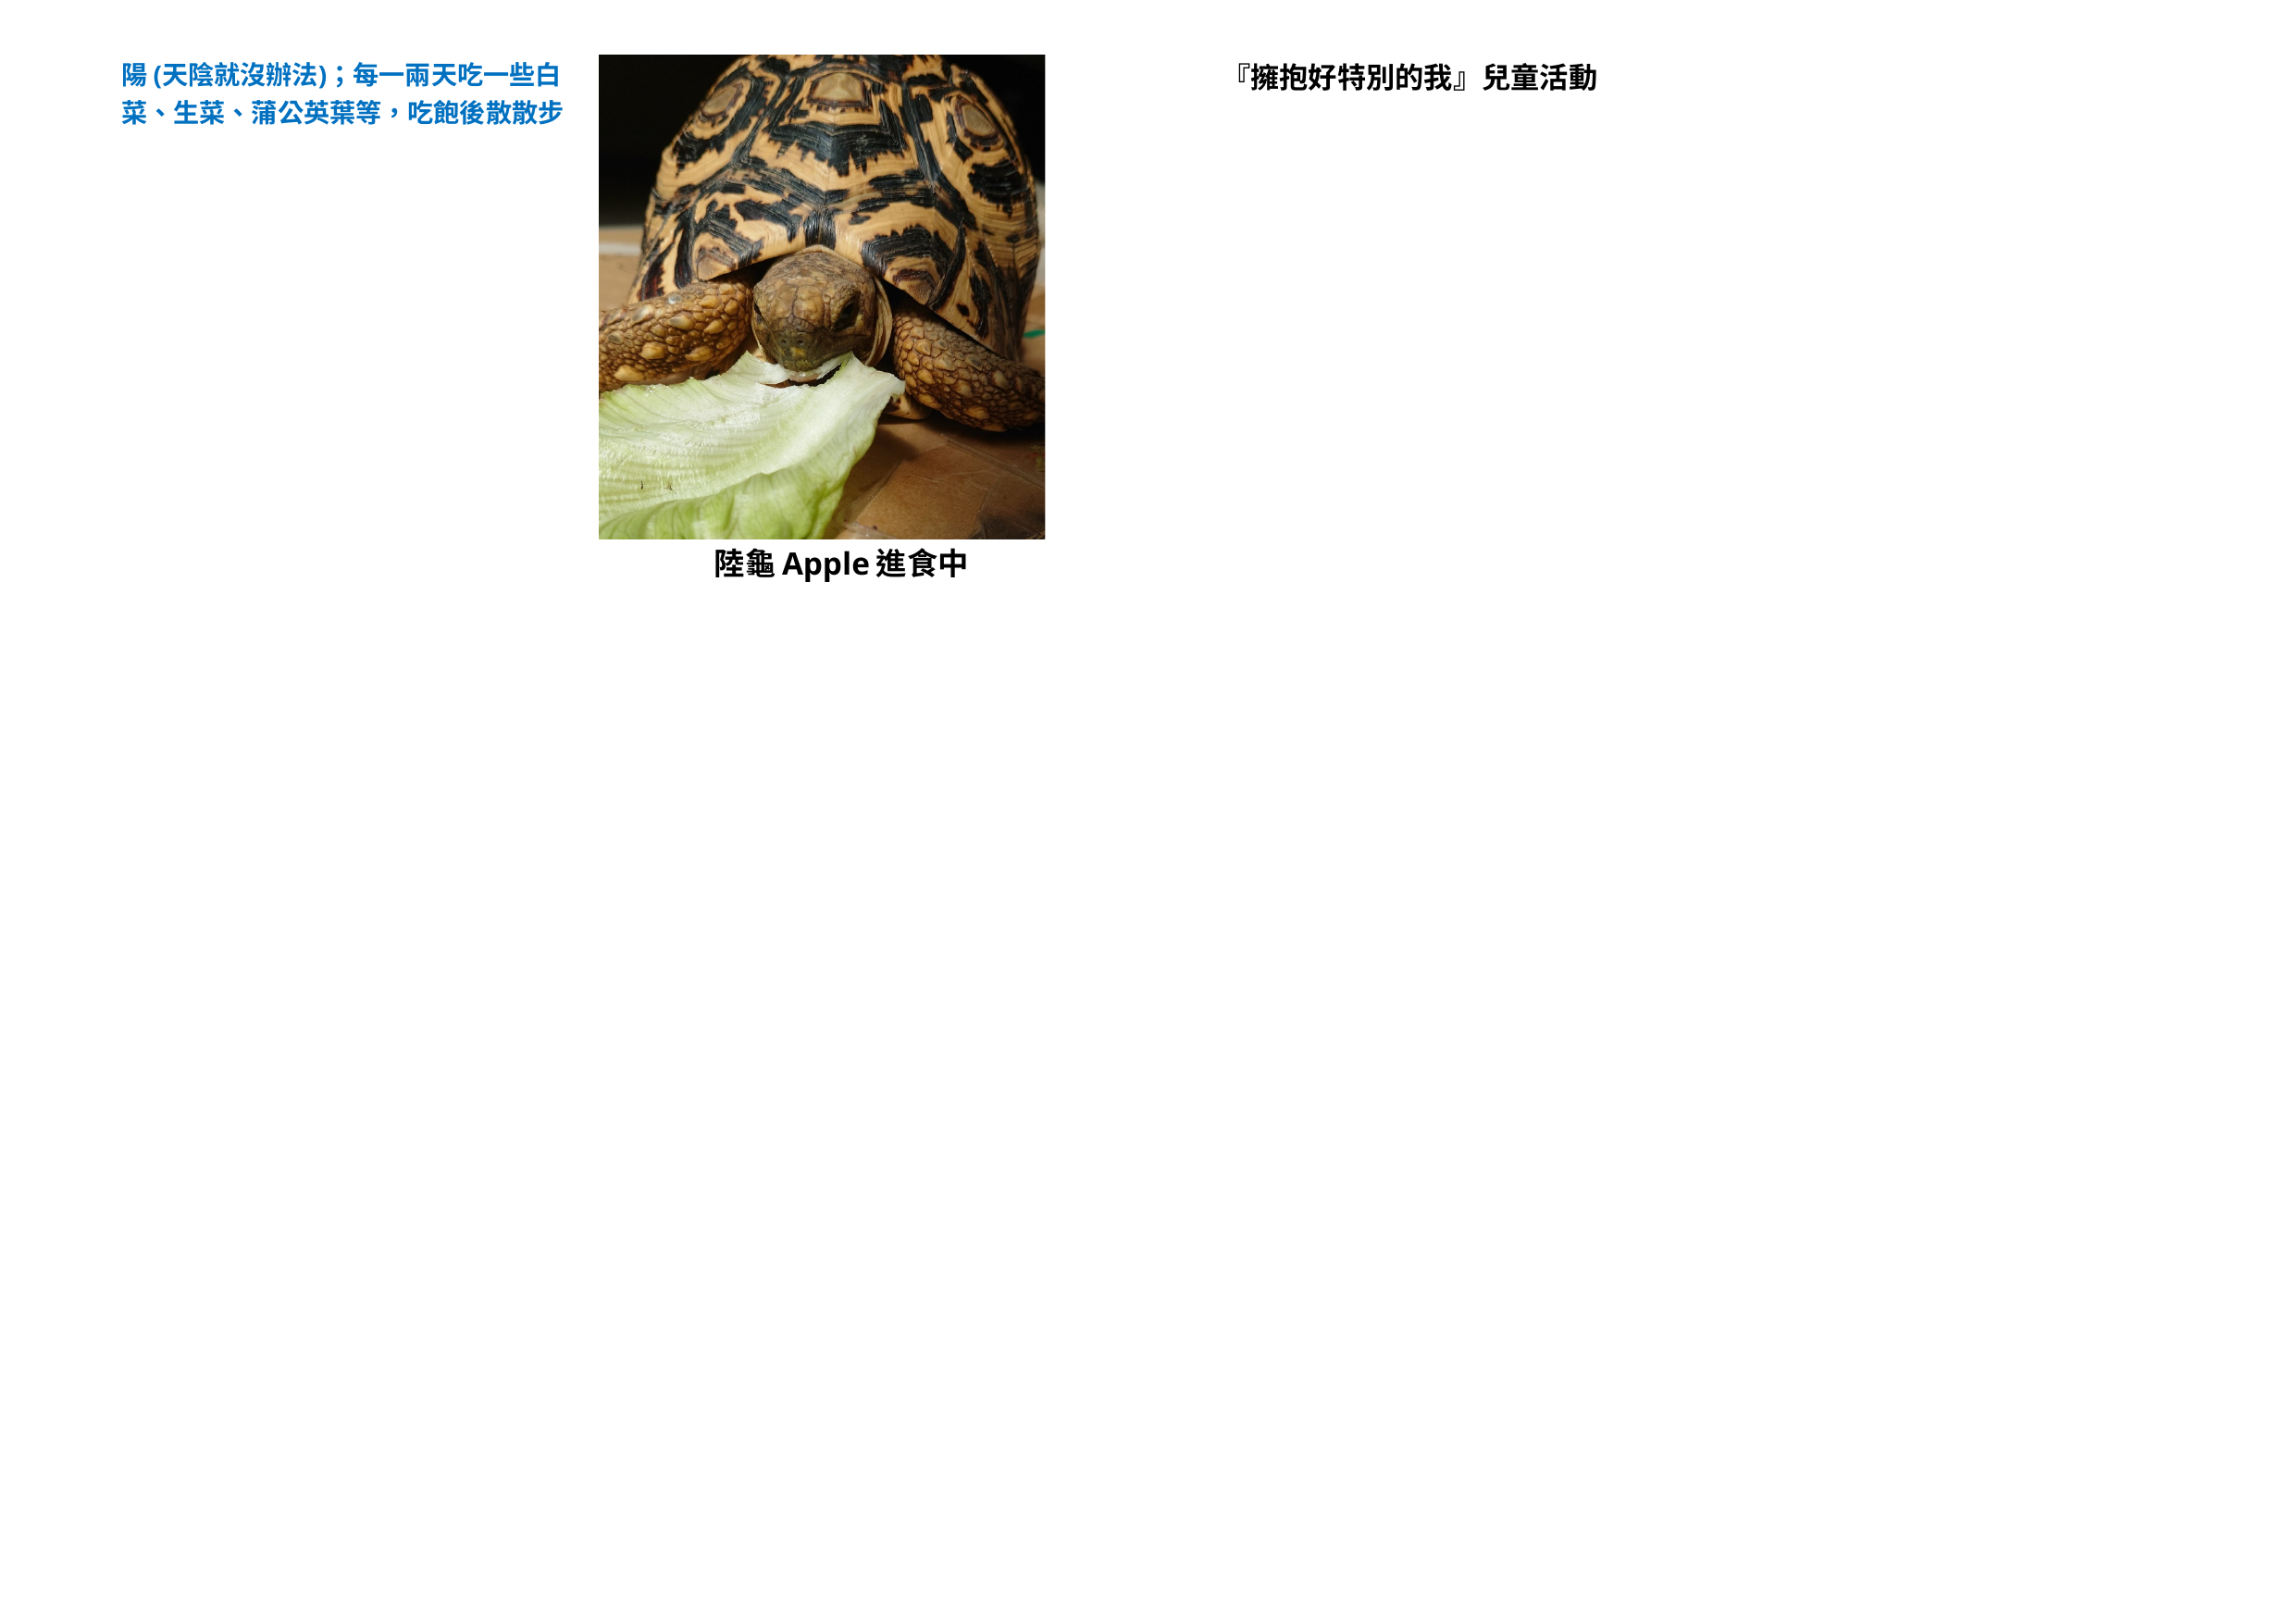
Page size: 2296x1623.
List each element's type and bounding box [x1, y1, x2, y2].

table_header [1046, 55, 2228, 584]
table_header [69, 55, 1045, 584]
picture [599, 55, 1046, 539]
